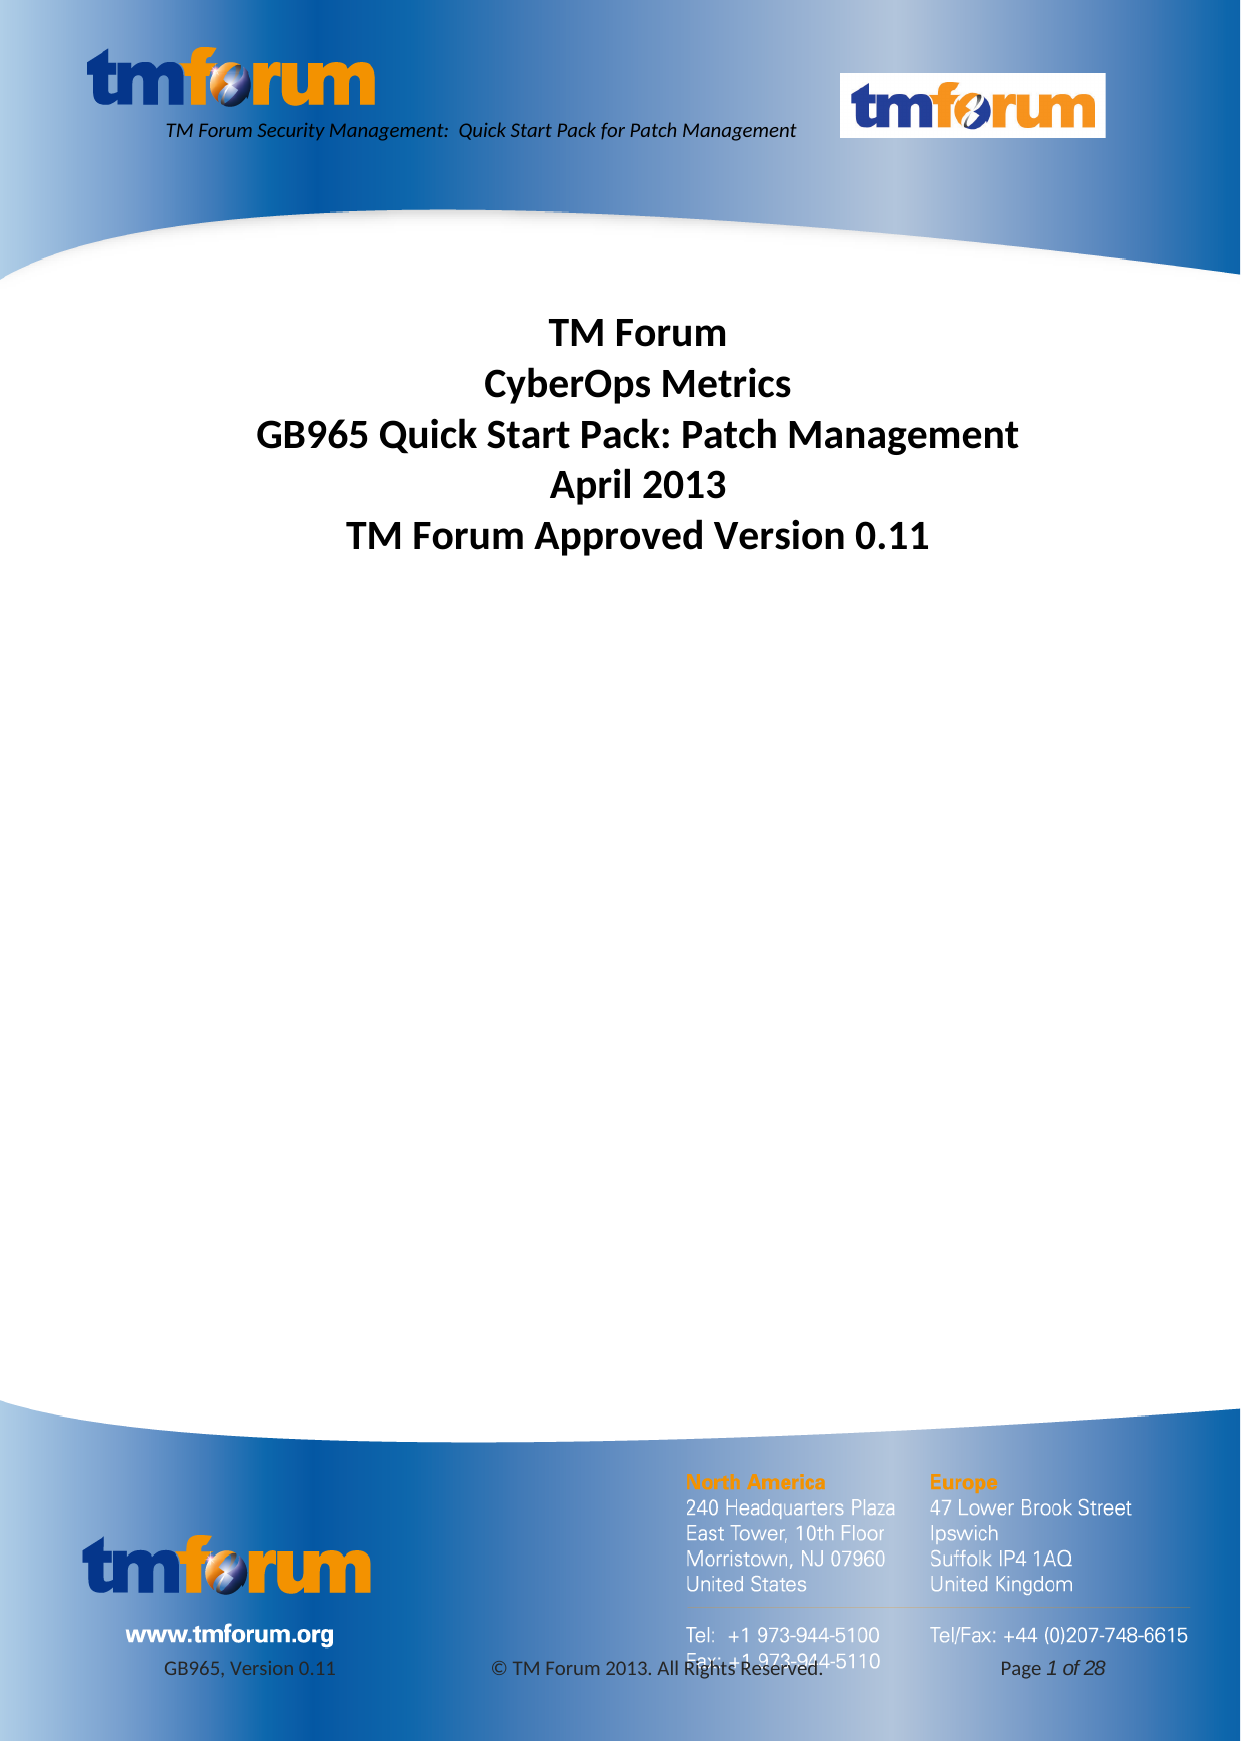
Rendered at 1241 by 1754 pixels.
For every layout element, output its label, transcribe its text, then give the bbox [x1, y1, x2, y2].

text GB965 Quick Start Pack: Patch Management [165, 408, 1110, 458]
text April 2013 [165, 458, 1110, 509]
picture [0, 0, 1241, 1741]
text CyberOps Metrics [165, 357, 1110, 408]
text TM Forum Approved Version 0.11 [165, 509, 1110, 560]
text TM Forum [165, 306, 1110, 357]
